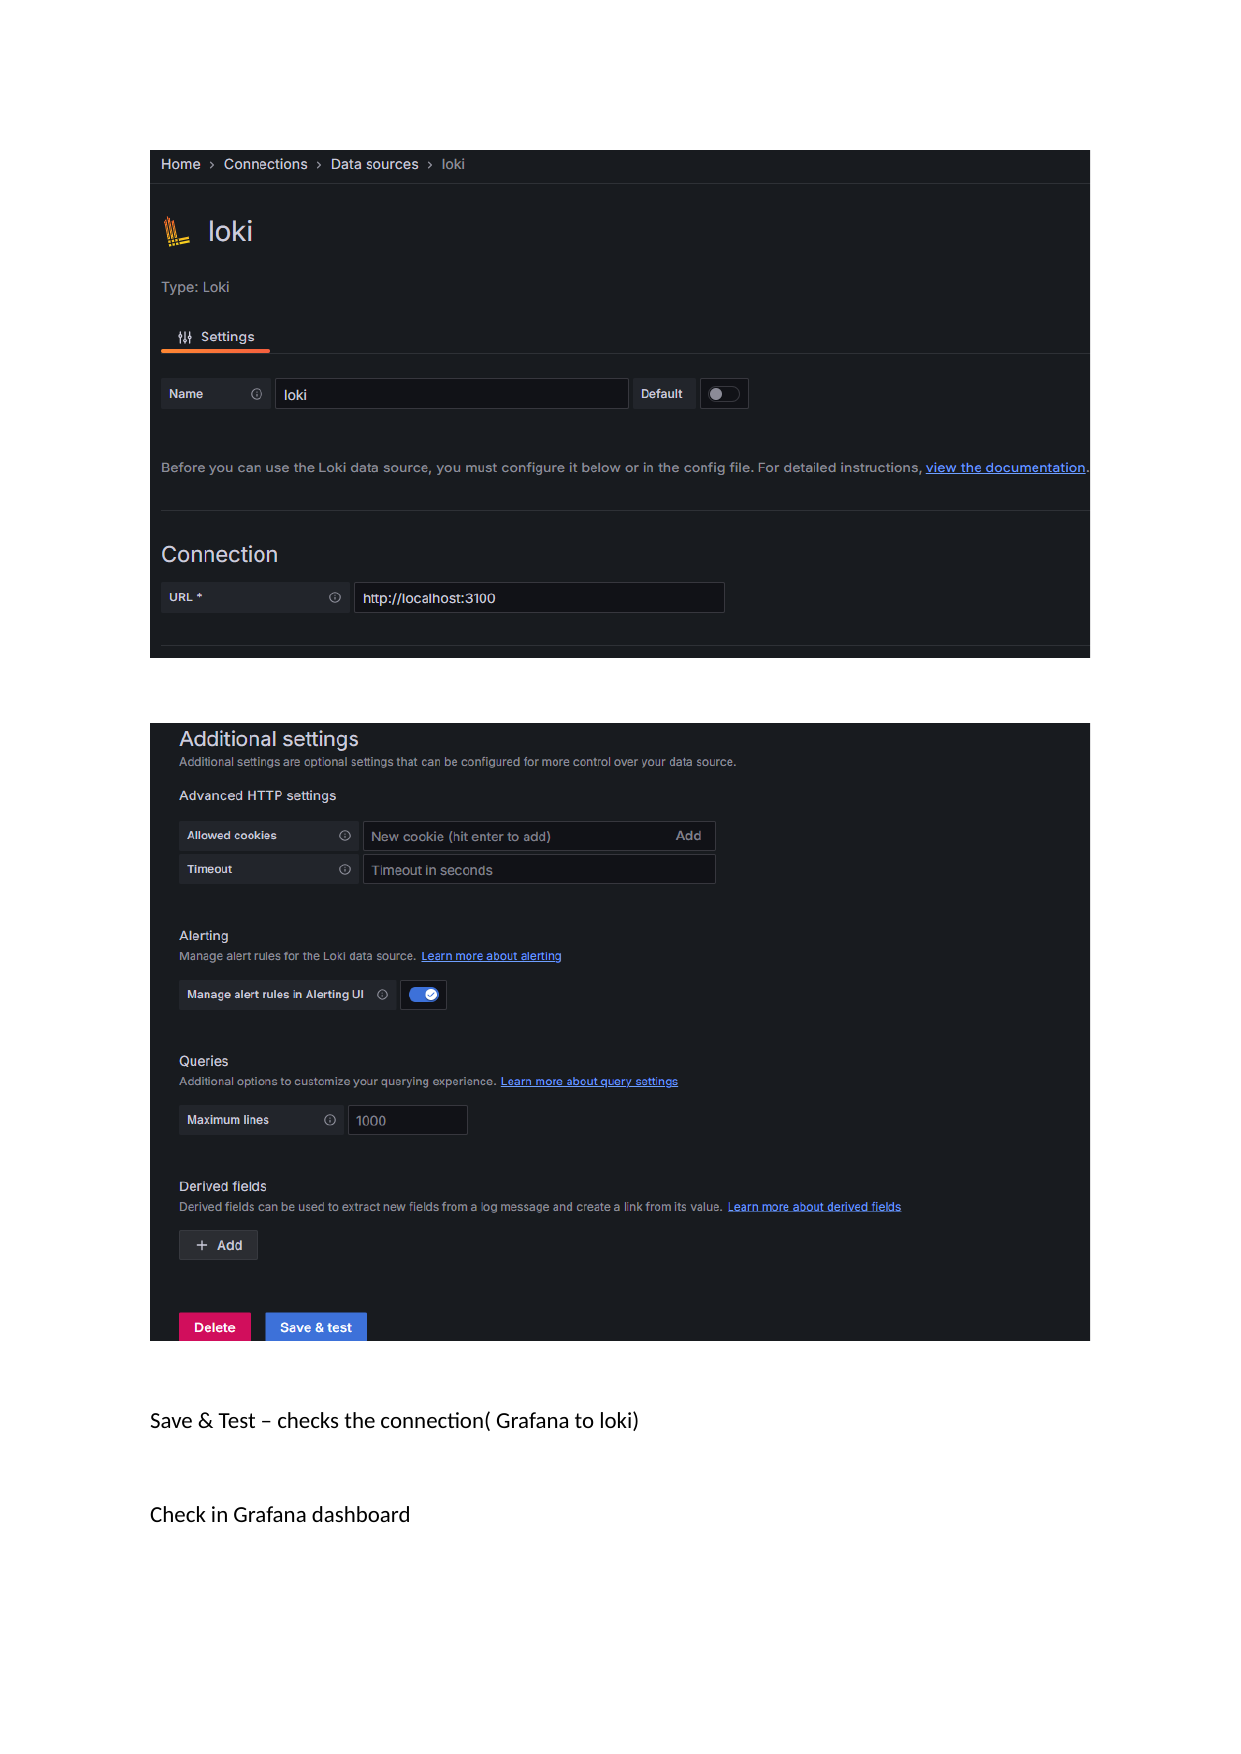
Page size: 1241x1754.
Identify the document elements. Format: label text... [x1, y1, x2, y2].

picture [150, 150, 1091, 658]
text Check in Grafana dashboard [150, 1500, 1090, 1528]
picture [150, 723, 1091, 1341]
text Save & Test – checks the connection( Grafana to loki) [150, 1407, 1090, 1435]
